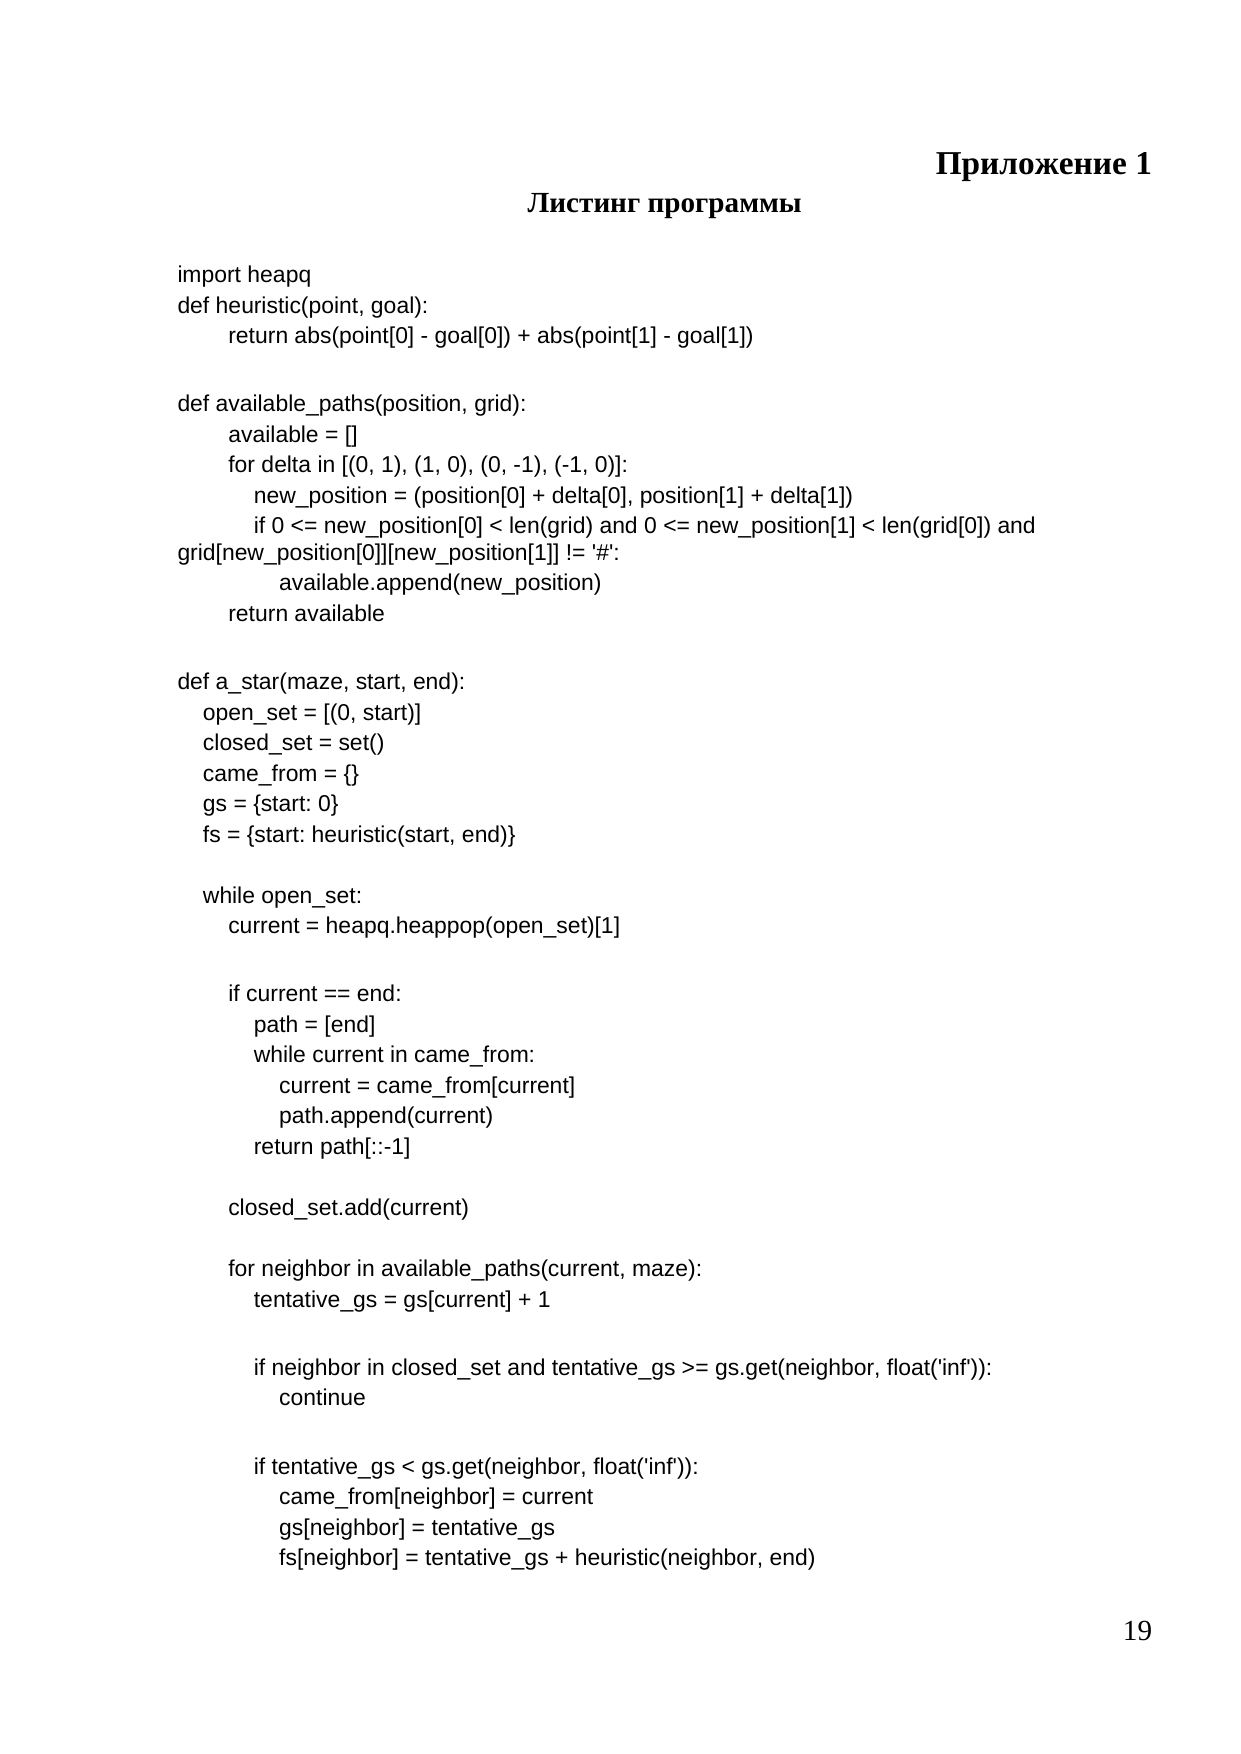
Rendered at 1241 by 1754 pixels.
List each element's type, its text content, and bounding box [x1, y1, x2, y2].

subtitle return path[::-1] [177, 1133, 1152, 1159]
subtitle tentative_gs = gs[current] + 1 [177, 1286, 1152, 1312]
subtitle Листинг программы [177, 186, 1152, 219]
subtitle continue [177, 1384, 1152, 1411]
subtitle def heuristic(point, goal): [177, 292, 1152, 318]
subtitle if neighbor in closed_set and tentative_gs >= gs.get(neighbor, float('inf')): [177, 1354, 1152, 1380]
subtitle return abs(point[0] - goal[0]) + abs(point[1] - goal[1]) [177, 322, 1152, 348]
subtitle closed_set = set() [177, 729, 1152, 755]
subtitle available = [] [177, 421, 1152, 447]
subtitle if current == end: [177, 980, 1152, 1007]
subtitle def available_paths(position, grid): [177, 390, 1152, 417]
subtitle while current in came_from: [177, 1041, 1152, 1068]
subtitle for neighbor in available_paths(current, maze): [177, 1255, 1152, 1281]
subtitle came_from[neighbor] = current [177, 1483, 1152, 1509]
subtitle for delta in [(0, 1), (1, 0), (0, -1), (-1, 0)]: [177, 451, 1152, 478]
subtitle def a_star(maze, start, end): [177, 668, 1152, 694]
subtitle fs = {start: heuristic(start, end)} [177, 821, 1152, 847]
subtitle path.append(current) [177, 1102, 1152, 1129]
subtitle current = came_from[current] [177, 1072, 1152, 1098]
subtitle Приложение 1 [177, 143, 1152, 181]
subtitle if tentative_gs < gs.get(neighbor, float('inf')): [177, 1453, 1152, 1479]
subtitle return available [177, 600, 1152, 626]
subtitle current = heapq.heappop(open_set)[1] [177, 912, 1152, 938]
subtitle import heapq [177, 261, 1152, 287]
subtitle available.append(new_position) [177, 569, 1152, 596]
subtitle came_from = {} [177, 759, 1152, 786]
subtitle path = [end] [177, 1011, 1152, 1037]
subtitle closed_set.add(current) [177, 1194, 1152, 1220]
subtitle fs[neighbor] = tentative_gs + heuristic(neighbor, end) [177, 1544, 1152, 1571]
subtitle new_position = (position[0] + delta[0], position[1] + delta[1]) [177, 482, 1152, 508]
subtitle gs[neighbor] = tentative_gs [177, 1514, 1152, 1540]
subtitle gs = {start: 0} [177, 790, 1152, 816]
subtitle if 0 <= new_position[0] < len(grid) and 0 <= new_position[1] < len(grid[0]) and grid[new_position[0]][new_position[1]] != '#': [177, 512, 1152, 565]
subtitle open_set = [(0, start)] [177, 698, 1152, 725]
subtitle while open_set: [177, 882, 1152, 908]
